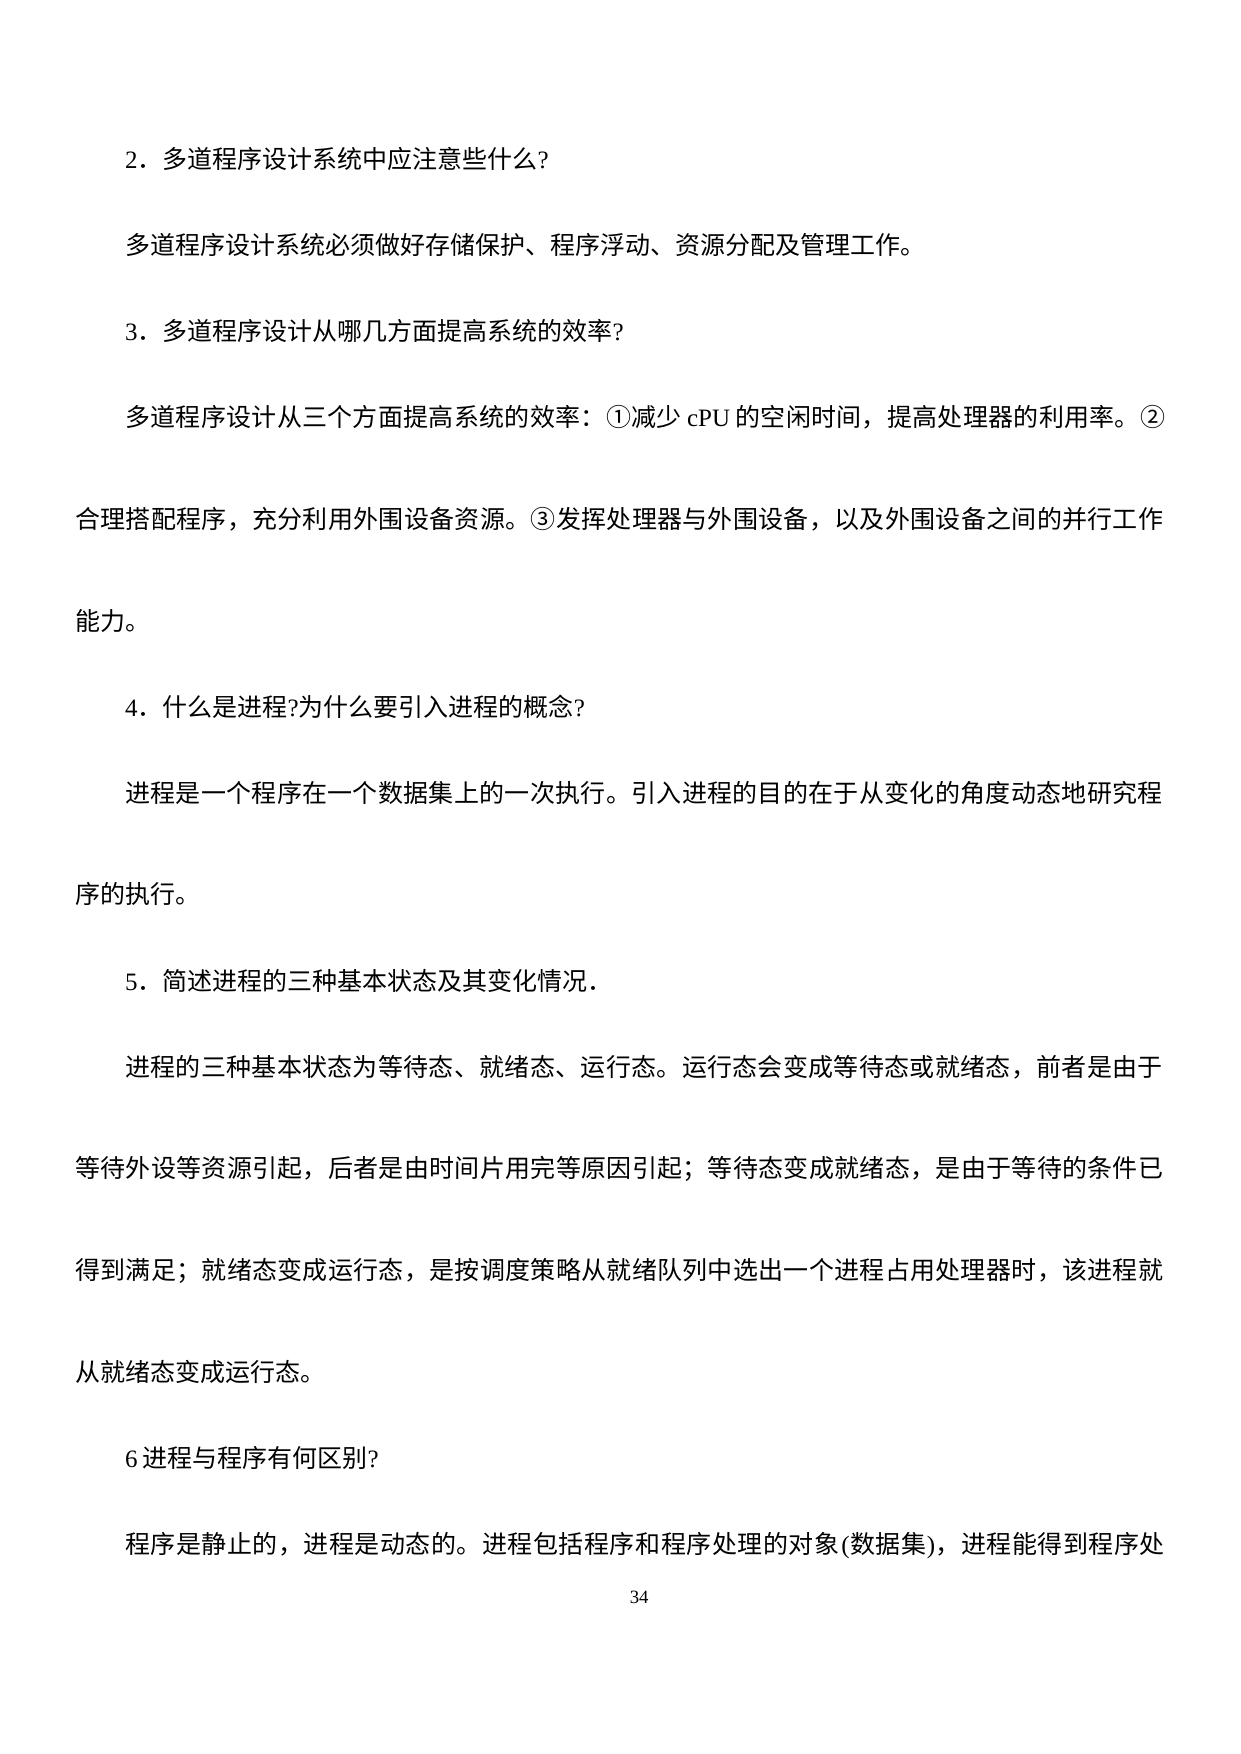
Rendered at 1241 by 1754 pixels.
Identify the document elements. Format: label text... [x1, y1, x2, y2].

text 4．什么是进程?为什么要引入进程的概念? [75, 671, 1165, 739]
text 进程是一个程序在一个数据集上的一次执行。引入进程的目的在于从变化的角度动态地研究程序的执行。 [75, 757, 1165, 927]
text 6进程与程序有何区别? [75, 1423, 1165, 1491]
text 多道程序设计系统必须做好存储保护、程序浮动、资源分配及管理工作。 [75, 209, 1165, 277]
text 多道程序设计从三个方面提高系统的效率：①减少cPU的空闲时间，提高处理器的利用率。②合理搭配程序，充分利用外围设备资源。③发挥处理器与外围设备，以及外围设备之间的并行工作能力。 [75, 381, 1165, 653]
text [75, 1509, 1165, 1577]
text 进程的三种基本状态为等待态、就绪态、运行态。运行态会变成等待态或就绪态，前者是由于等待外设等资源引起，后者是由时间片用完等原因引起；等待态变成就绪态，是由于等待的条件已得到满足；就绪态变成运行态，是按调度策略从就绪队列中选出一个进程占用处理器时，该进程就从就绪态变成运行态。 [75, 1031, 1165, 1405]
text 2．多道程序设计系统中应注意些什么? [75, 123, 1165, 191]
text 3．多道程序设计从哪几方面提高系统的效率? [75, 295, 1165, 363]
text 5．简述进程的三种基本状态及其变化情况． [75, 945, 1165, 1013]
